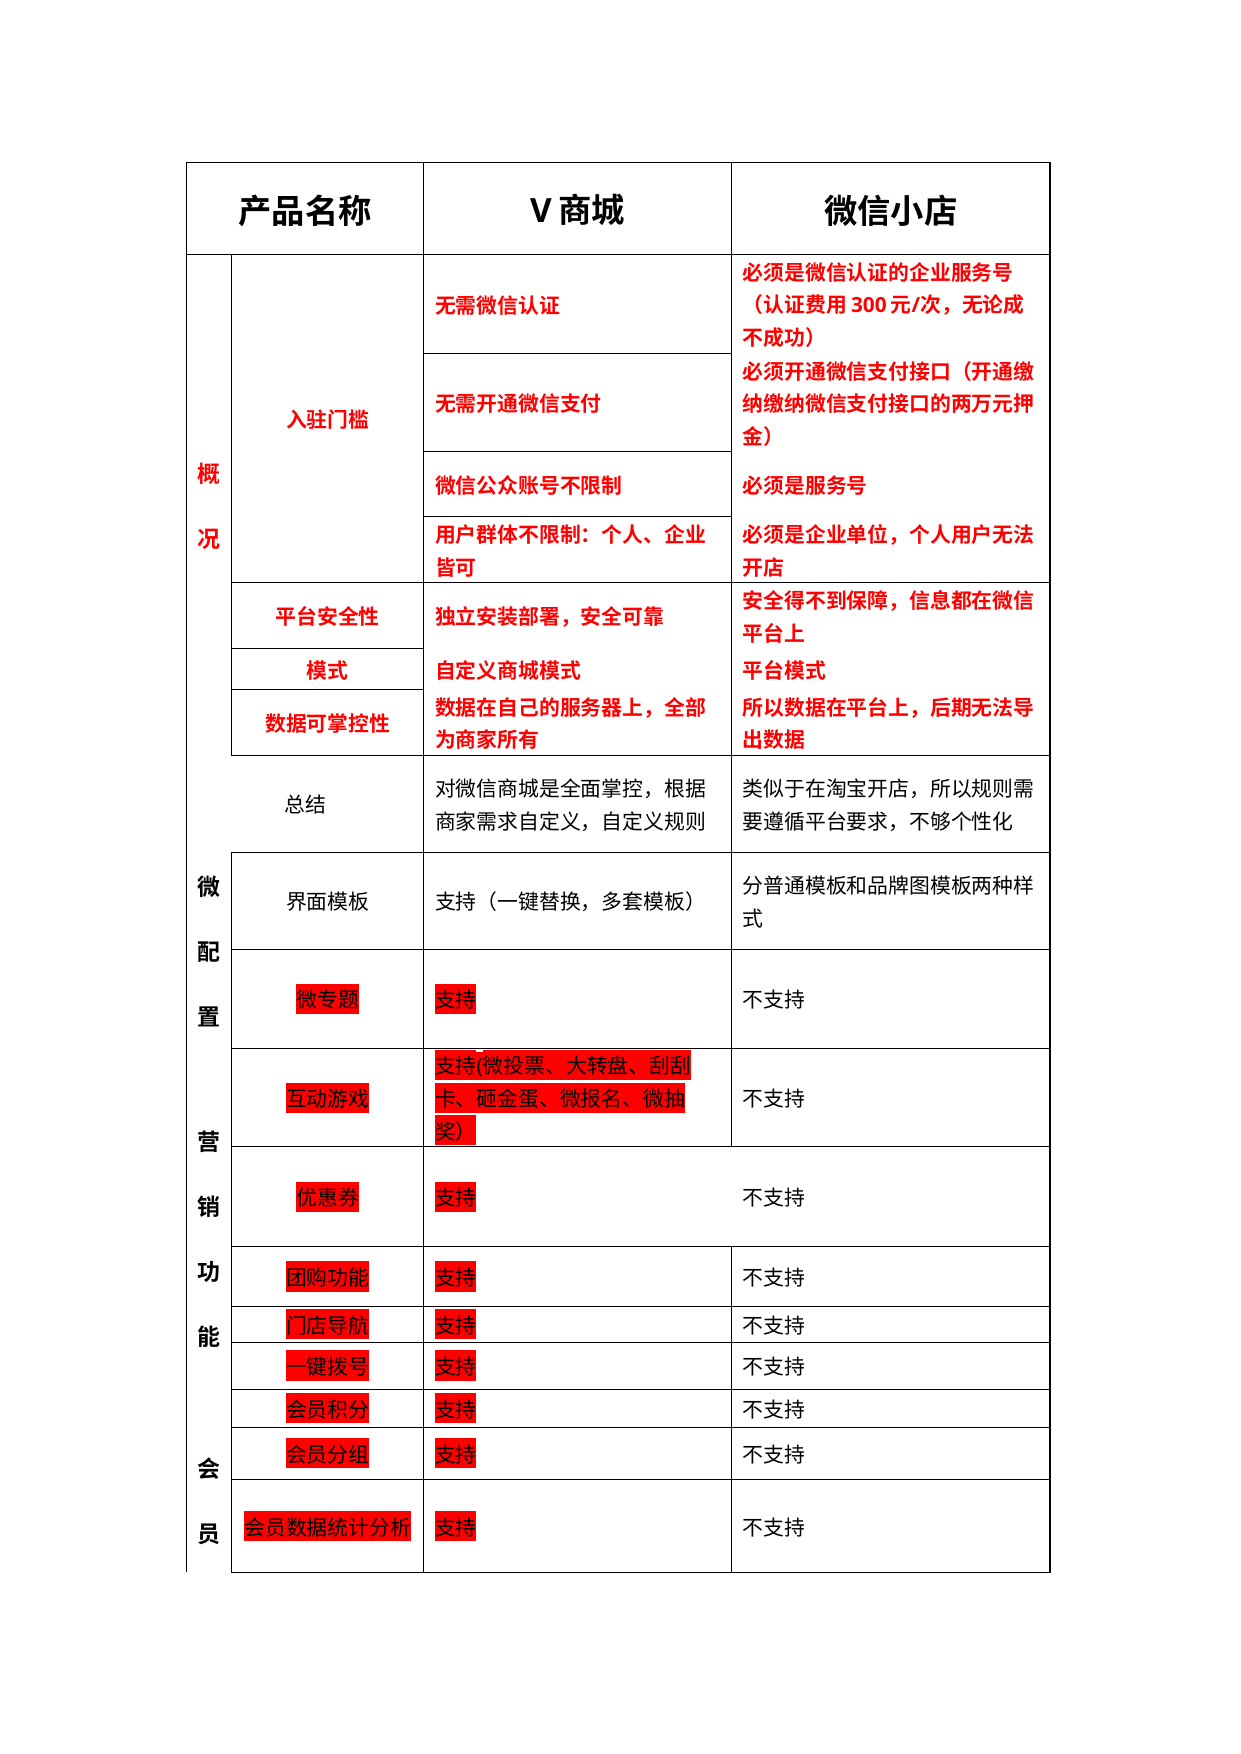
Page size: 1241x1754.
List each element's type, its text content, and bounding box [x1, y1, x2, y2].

table_cell 微专题 [232, 950, 423, 1048]
table_cell 安全得不到保障，信息都在微信平台上 [732, 583, 1049, 648]
table_cell 必须是服务号 [732, 451, 1049, 516]
table_cell 支持 [424, 1428, 731, 1478]
table_cell 对微信商城是全面掌控，根据商家需求自定义，自定义规则 [424, 756, 731, 852]
table_cell 营销功能 [187, 1048, 231, 1427]
table_cell 无需微信认证 [424, 255, 731, 353]
table_cell 总结 [187, 755, 423, 852]
table_cell 支持 [424, 950, 731, 1048]
table_cell 支持（一键替换，多套模板） [424, 853, 731, 948]
table_header V商城 [424, 163, 731, 254]
table_cell 不支持 [732, 1049, 1049, 1146]
table_cell 数据在自己的服务器上，全部为商家所有 [424, 689, 731, 755]
table_cell 团购功能 [232, 1247, 423, 1306]
table_cell 必须是微信认证的企业服务号（认证费用300元/次，无论成不成功） [732, 255, 1049, 353]
table_cell 不支持 [732, 1343, 1049, 1388]
table_cell 门店导航 [232, 1307, 423, 1342]
table_cell 不支持 [732, 1480, 1049, 1572]
table_cell 必须开通微信支付接口（开通缴纳缴纳微信支付接口的两万元押金） [732, 353, 1049, 451]
table_cell 不支持 [731, 1147, 1049, 1246]
table_header 微信小店 [732, 163, 1049, 254]
table_header 产品名称 [187, 163, 423, 254]
table_cell 不支持 [732, 1307, 1049, 1342]
table_cell 分普通模板和品牌图模板两种样式 [732, 853, 1049, 948]
table_cell 支持 [424, 1307, 731, 1342]
table_cell 所以数据在平台上，后期无法导出数据 [732, 689, 1049, 755]
table_cell 模式 [232, 649, 423, 689]
table_cell 支持 [424, 1480, 731, 1572]
table_cell 会员积分 [232, 1390, 423, 1427]
table_cell 支持 [424, 1343, 731, 1388]
table_cell 支持 [424, 1247, 731, 1306]
table_cell 互动游戏 [232, 1049, 423, 1146]
table_cell 不支持 [732, 1390, 1049, 1427]
table_cell 不支持 [732, 1247, 1049, 1306]
table_cell 会员数据 [187, 1427, 231, 1572]
table_cell 界面模板 [232, 853, 423, 948]
table_cell 优惠券 [232, 1147, 423, 1246]
table_cell 入驻门槛 [232, 255, 423, 582]
table_cell 一键拨号 [232, 1343, 423, 1388]
table_cell 会员分组 [232, 1428, 423, 1478]
table_cell 必须是企业单位，个人用户无法开店 [732, 516, 1049, 582]
table_cell 不支持 [732, 950, 1049, 1048]
table_cell 数据可掌控性 [232, 690, 423, 755]
table_cell 支持 [424, 1390, 731, 1427]
table_cell 平台安全性 [232, 583, 423, 648]
table_cell 微配置 [187, 852, 231, 1048]
table_cell 会员数据统计分析 [232, 1480, 423, 1572]
table_cell 支持(微投票、大转盘、刮刮卡、砸金蛋、微报名、微抽奖） [424, 1049, 731, 1146]
table_cell 支持 [424, 1147, 731, 1246]
table_cell 平台模式 [732, 648, 1049, 689]
table_cell 类似于在淘宝开店，所以规则需要遵循平台要求，不够个性化 [732, 756, 1049, 852]
table_cell 独立安装部署，安全可靠 [424, 583, 731, 648]
table_cell 自定义商城模式 [424, 648, 731, 689]
table_cell 微信公众账号不限制 [424, 452, 731, 516]
table_cell 用户群体不限制：个人、企业皆可 [424, 517, 731, 582]
table_cell 无需开通微信支付 [424, 354, 731, 451]
table_cell 不支持 [732, 1428, 1049, 1478]
table_cell 概况 [187, 255, 231, 755]
